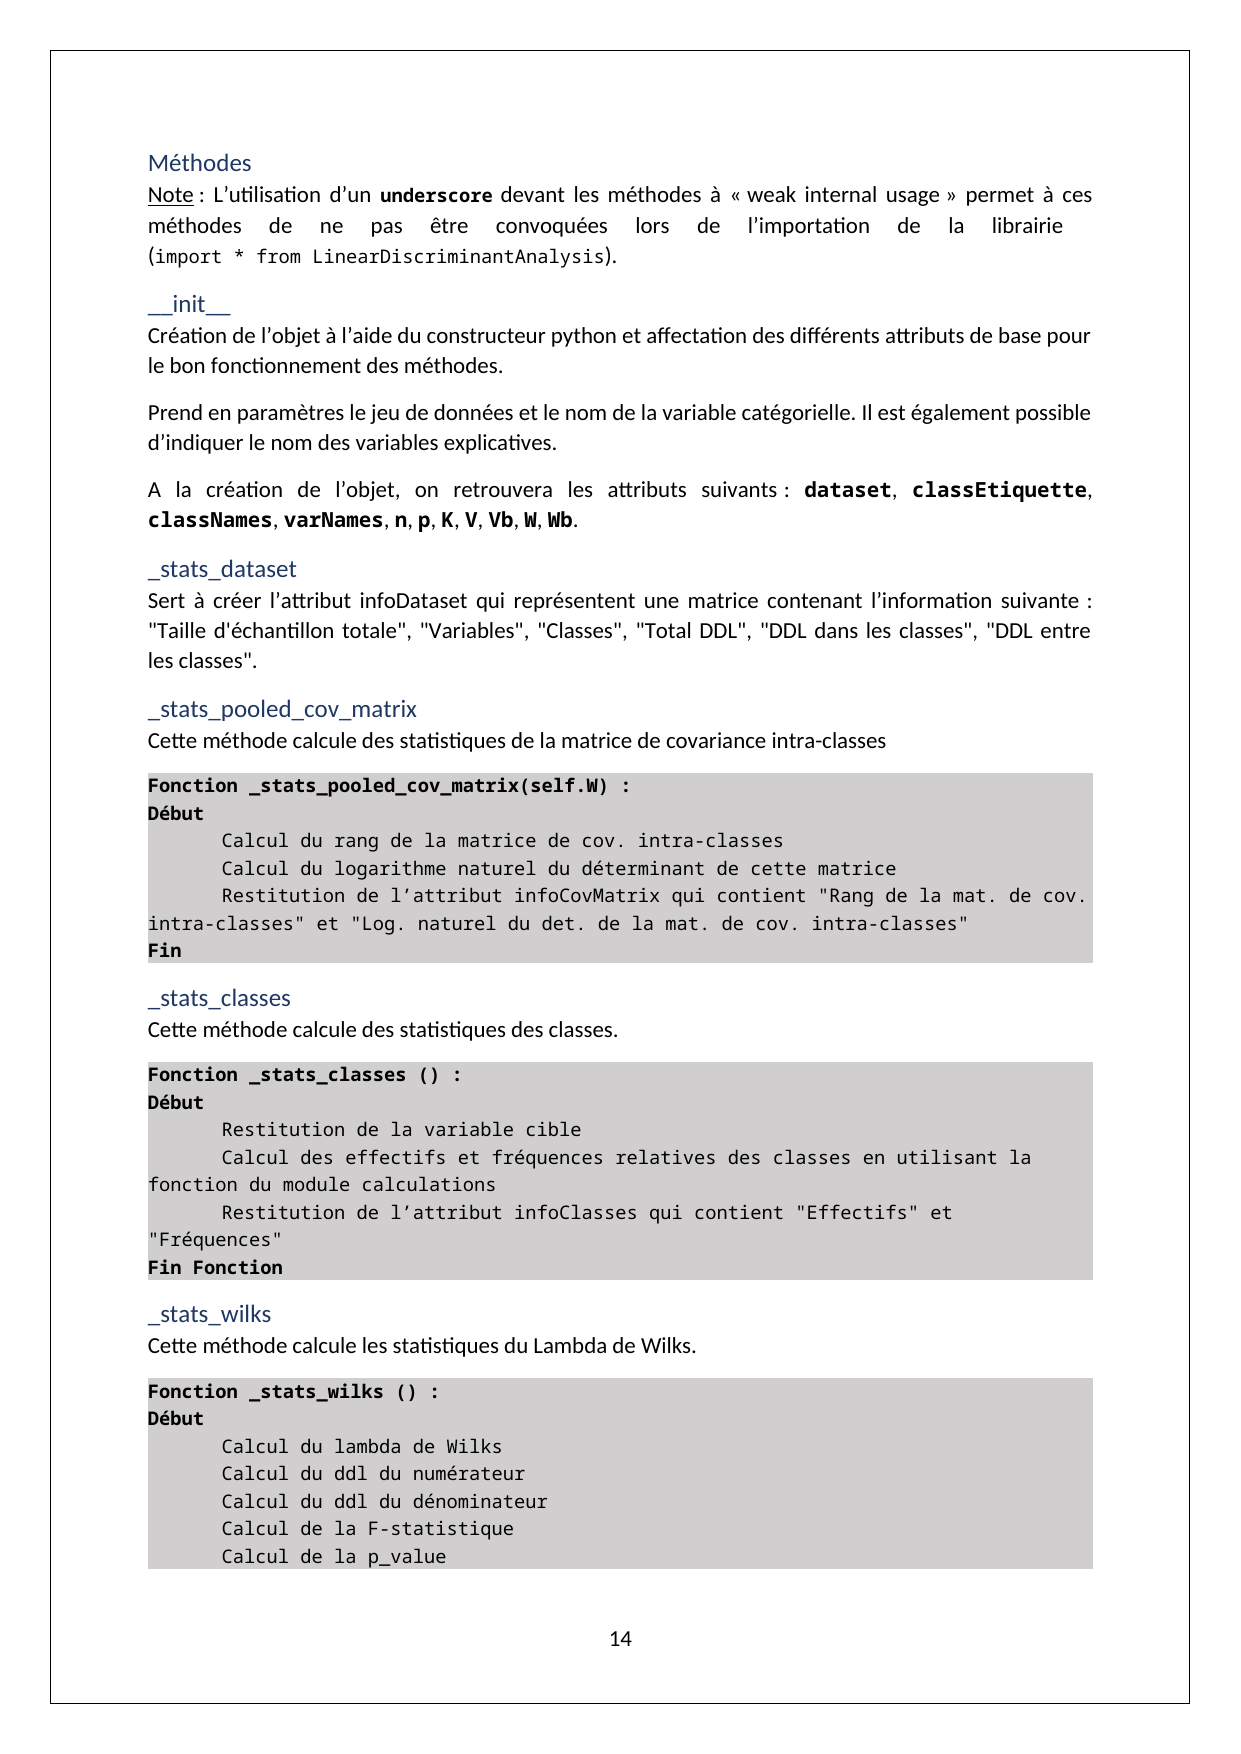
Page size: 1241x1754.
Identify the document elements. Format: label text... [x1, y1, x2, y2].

subtitle _stats_classes [148, 982, 1093, 1012]
text Calcul de la p_value [148, 1543, 1093, 1569]
text Calcul du ddl du dénominateur [148, 1488, 1093, 1514]
text Fonction _stats_wilks () : [148, 1378, 1093, 1404]
text Fin Fonction [148, 1254, 1093, 1280]
text Fonction _stats_classes () : [148, 1062, 1093, 1087]
text Calcul du lambda de Wilks [148, 1433, 1093, 1459]
text Cette méthode calcule les statistiques du Lambda de Wilks. [148, 1331, 1093, 1359]
text Début [148, 1406, 1093, 1431]
text Cette méthode calcule des statistiques des classes. [148, 1015, 1093, 1043]
text Note : L’utilisation d’un underscore devant les méthodes à « weak internal usage » permet à ces méthodes de ne pas être convoquées lors de l’importation de la librairie (import * from LinearDiscriminantAnalysis). [148, 181, 1093, 269]
text Calcul de la F-statistique [148, 1516, 1093, 1541]
text Restitution de la variable cible [148, 1117, 1093, 1142]
text Création de l’objet à l’aide du constructeur python et affectation des différents attributs de base pour le bon fonctionnement des méthodes. [148, 321, 1093, 379]
text Restitution de l’attribut infoClasses qui contient "Effectifs" et "Fréquences" [148, 1199, 1093, 1252]
text Début [148, 800, 1093, 826]
subtitle _stats_wilks [148, 1298, 1093, 1329]
subtitle Méthodes [148, 148, 1093, 178]
subtitle _stats_dataset [148, 553, 1093, 583]
text Calcul du ddl du numérateur [148, 1461, 1093, 1486]
text Fin [148, 938, 1093, 963]
text Calcul du rang de la matrice de cov. intra-classes [148, 828, 1093, 853]
subtitle _stats_pooled_cov_matrix [148, 693, 1093, 723]
text Fonction _stats_pooled_cov_matrix(self.W) : [148, 773, 1093, 798]
text Calcul du logarithme naturel du déterminant de cette matrice [148, 855, 1093, 881]
text Calcul des effectifs et fréquences relatives des classes en utilisant la fonction du module calculations [148, 1144, 1093, 1197]
text Sert à créer l’attribut infoDataset qui représentent une matrice contenant l’information suivante : "Taille d'échantillon totale", "Variables", "Classes", "Total DDL", "DDL dans les classes", "DDL entre les classes". [148, 586, 1093, 674]
text A la création de l’objet, on retrouvera les attributs suivants : dataset, classEtiquette, classNames, varNames, n, p, K, V, Vb, W, Wb. [148, 475, 1093, 534]
text Cette méthode calcule des statistiques de la matrice de covariance intra-classes [148, 726, 1093, 754]
text Prend en paramètres le jeu de données et le nom de la variable catégorielle. Il est également possible d’indiquer le nom des variables explicatives. [148, 398, 1093, 456]
text Début [148, 1089, 1093, 1115]
subtitle __init__ [148, 288, 1093, 318]
text Restitution de l’attribut infoCovMatrix qui contient "Rang de la mat. de cov. intra-classes" et "Log. naturel du det. de la mat. de cov. intra-classes" [148, 883, 1093, 936]
